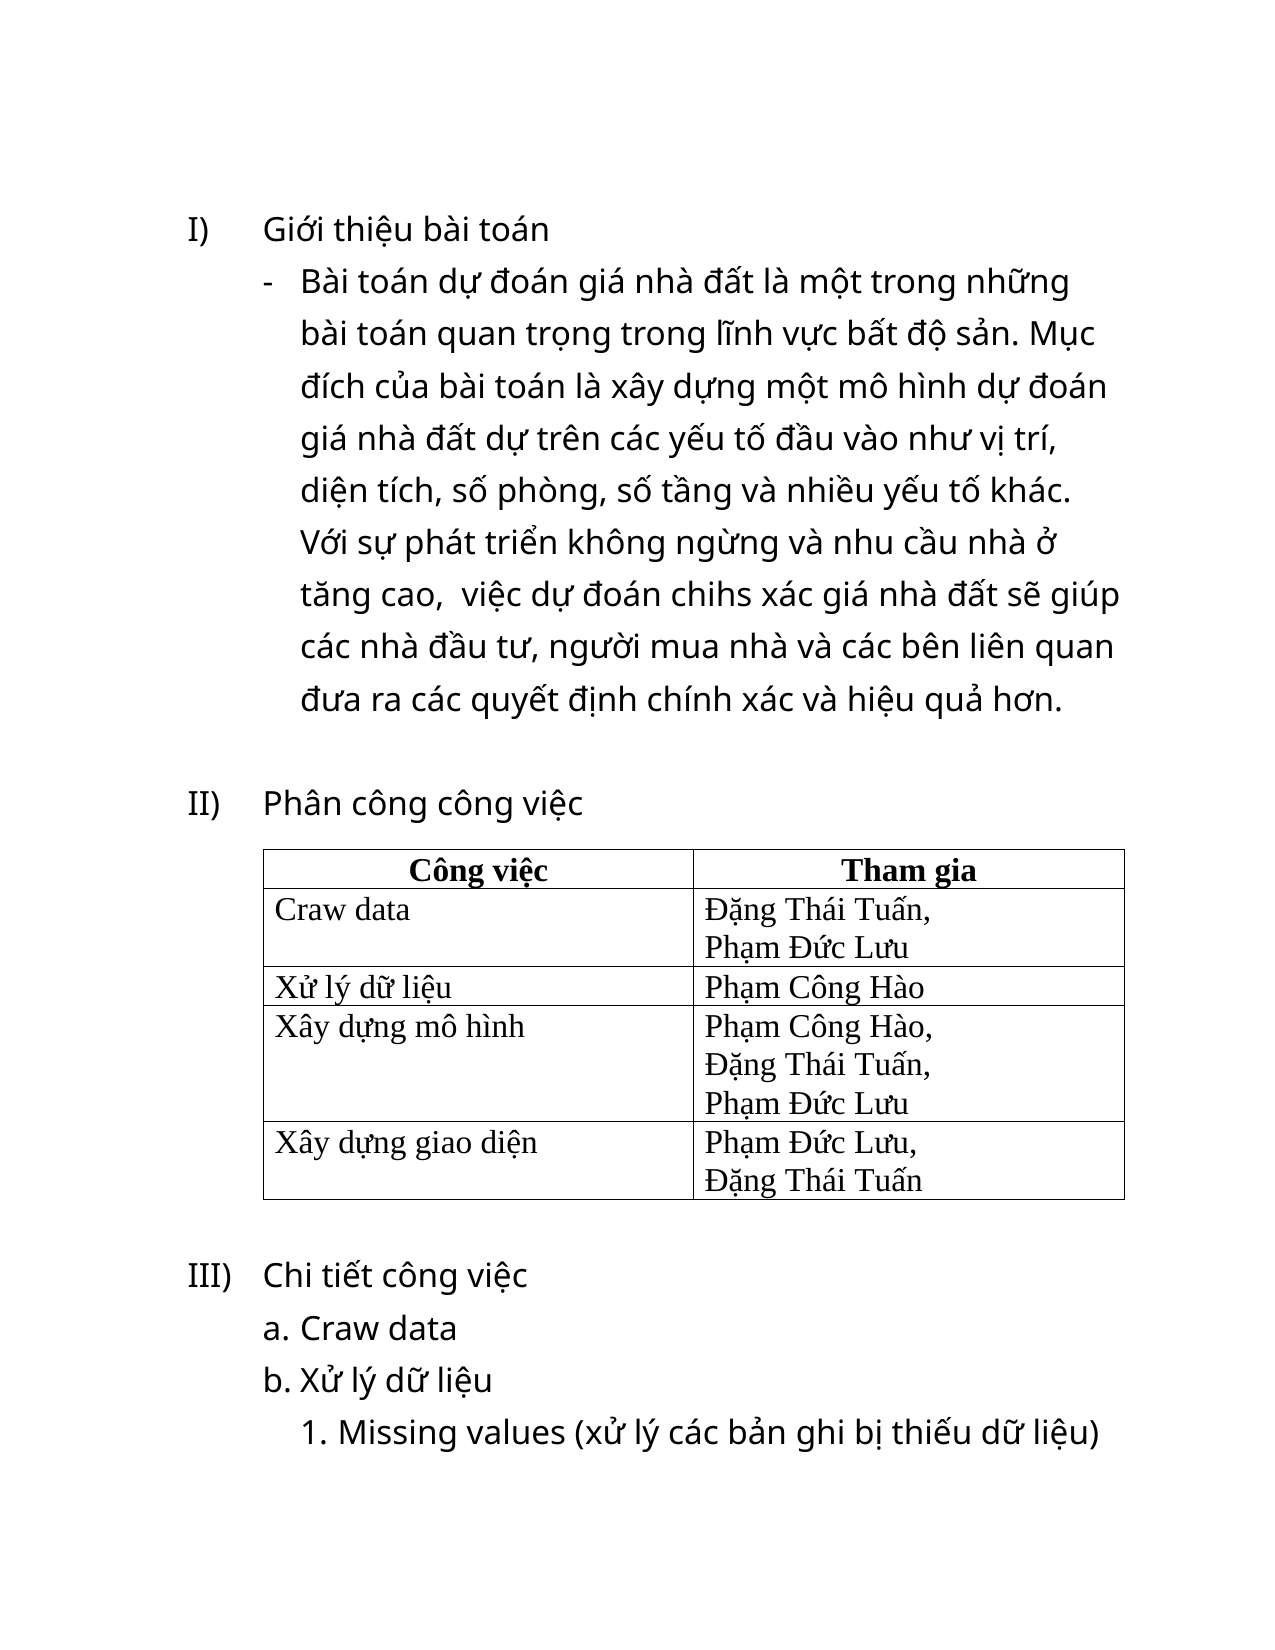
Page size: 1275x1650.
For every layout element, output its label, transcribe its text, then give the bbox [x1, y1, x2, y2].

table_header Công việc [264, 850, 693, 888]
table_header Tham gia [694, 850, 1124, 888]
table_cell Phạm Công Hào [694, 967, 1124, 1005]
table_cell Xây dựng giao diện [264, 1122, 693, 1199]
list Missing values (xử lý các bản ghi bị thiếu dữ liệu) [300, 1409, 1125, 1454]
table_cell Đặng Thái Tuấn, Phạm Đức Lưu [694, 889, 1124, 966]
list Craw data [262, 1304, 1125, 1350]
list Chi tiết công việc [187, 1252, 1125, 1298]
table_cell Xây dựng mô hình [264, 1006, 693, 1121]
list Giới thiệu bài toán [187, 206, 1125, 251]
list Bài toán dự đoán giá nhà đất là một trong những bài toán quan trọng trong lĩnh vực bất độ sản. Mục đích của bài toán là xây dựng một mô hình dự đoán giá nhà đất dự trên các yếu tố đầu vào như vị trí, diện tích, số phòng, số tầng và nhiều yếu tố khác. Với sự phát triển không ngừng và nhu cầu nhà ở tăng cao, việc dự đoán chihs xác giá nhà đất sẽ giúp các nhà đầu tư, người mua nhà và các bên liên quan đưa ra các quyết định chính xác và hiệu quả hơn. [262, 258, 1125, 721]
list Xử lý dữ liệu [262, 1357, 1125, 1402]
table_cell Phạm Công Hào, Đặng Thái Tuấn, Phạm Đức Lưu [694, 1006, 1124, 1121]
list Phân công công việc [187, 780, 1125, 825]
table_cell Phạm Đức Lưu, Đặng Thái Tuấn [694, 1122, 1124, 1199]
table_cell Xử lý dữ liệu [264, 967, 693, 1005]
table_cell Craw data [264, 889, 693, 966]
